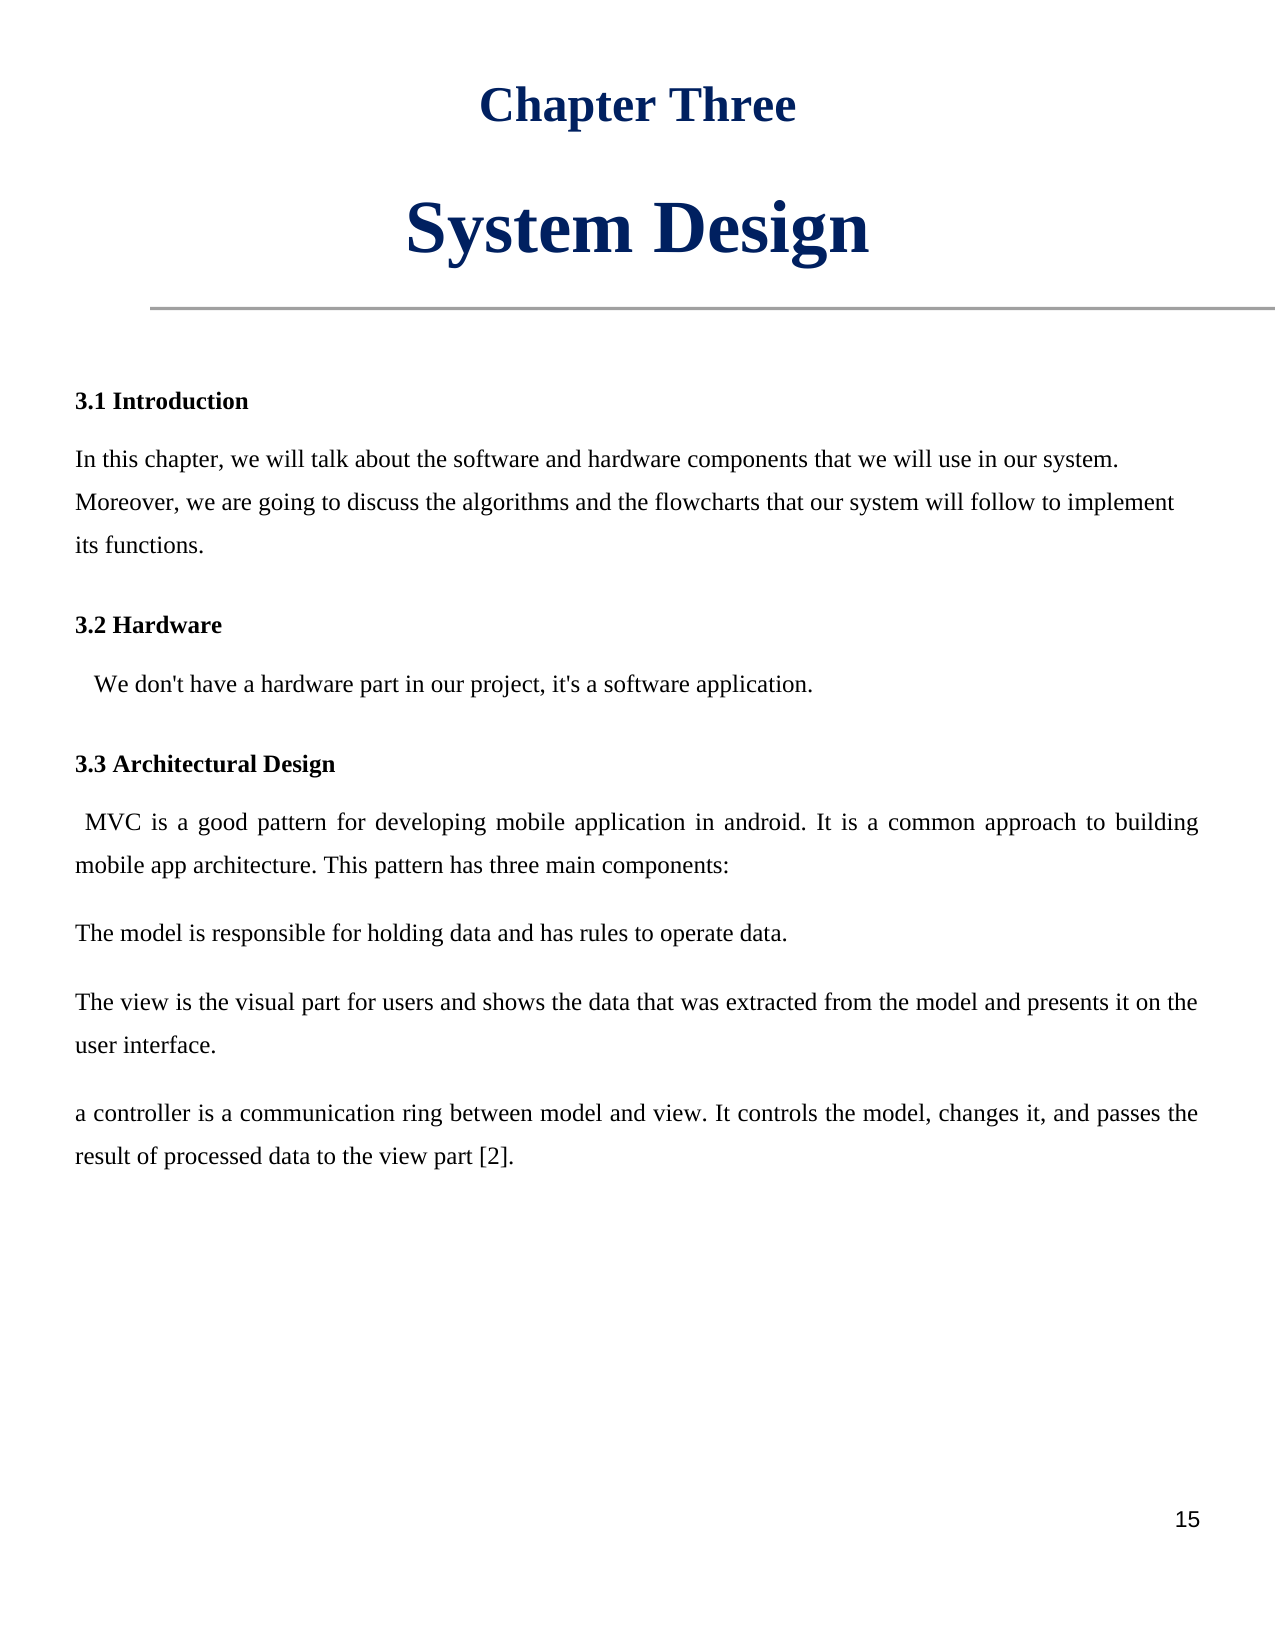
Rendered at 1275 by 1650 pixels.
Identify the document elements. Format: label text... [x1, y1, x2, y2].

subtitle 3.3 Architectural Design [75, 749, 1200, 778]
text In this chapter, we will talk about the software and hardware components that we will use in our system. Moreover, we are going to discuss the algorithms and the flowcharts that our system will follow to implement its functions. [75, 444, 1200, 559]
subtitle 3.2 Hardware [75, 611, 1200, 639]
text The model is responsible for holding data and has rules to operate data. [75, 918, 1200, 947]
subtitle Chapter Three [75, 75, 1200, 132]
text We don't have a hardware part in our project, it's a software application. [75, 669, 1200, 697]
text The view is the visual part for users and shows the data that was extracted from the model and presents it on the user interface. [75, 987, 1200, 1058]
text a controller is a communication ring between model and view. It controls the model, changes it, and passes the result of processed data to the view part [2]. [75, 1098, 1200, 1170]
subtitle 3.1 Introduction [75, 386, 1200, 414]
text MVC is a good pattern for developing mobile application in android. It is a common approach to building mobile app architecture. This pattern has three main components: [75, 807, 1200, 879]
subtitle System Design [75, 183, 1200, 269]
